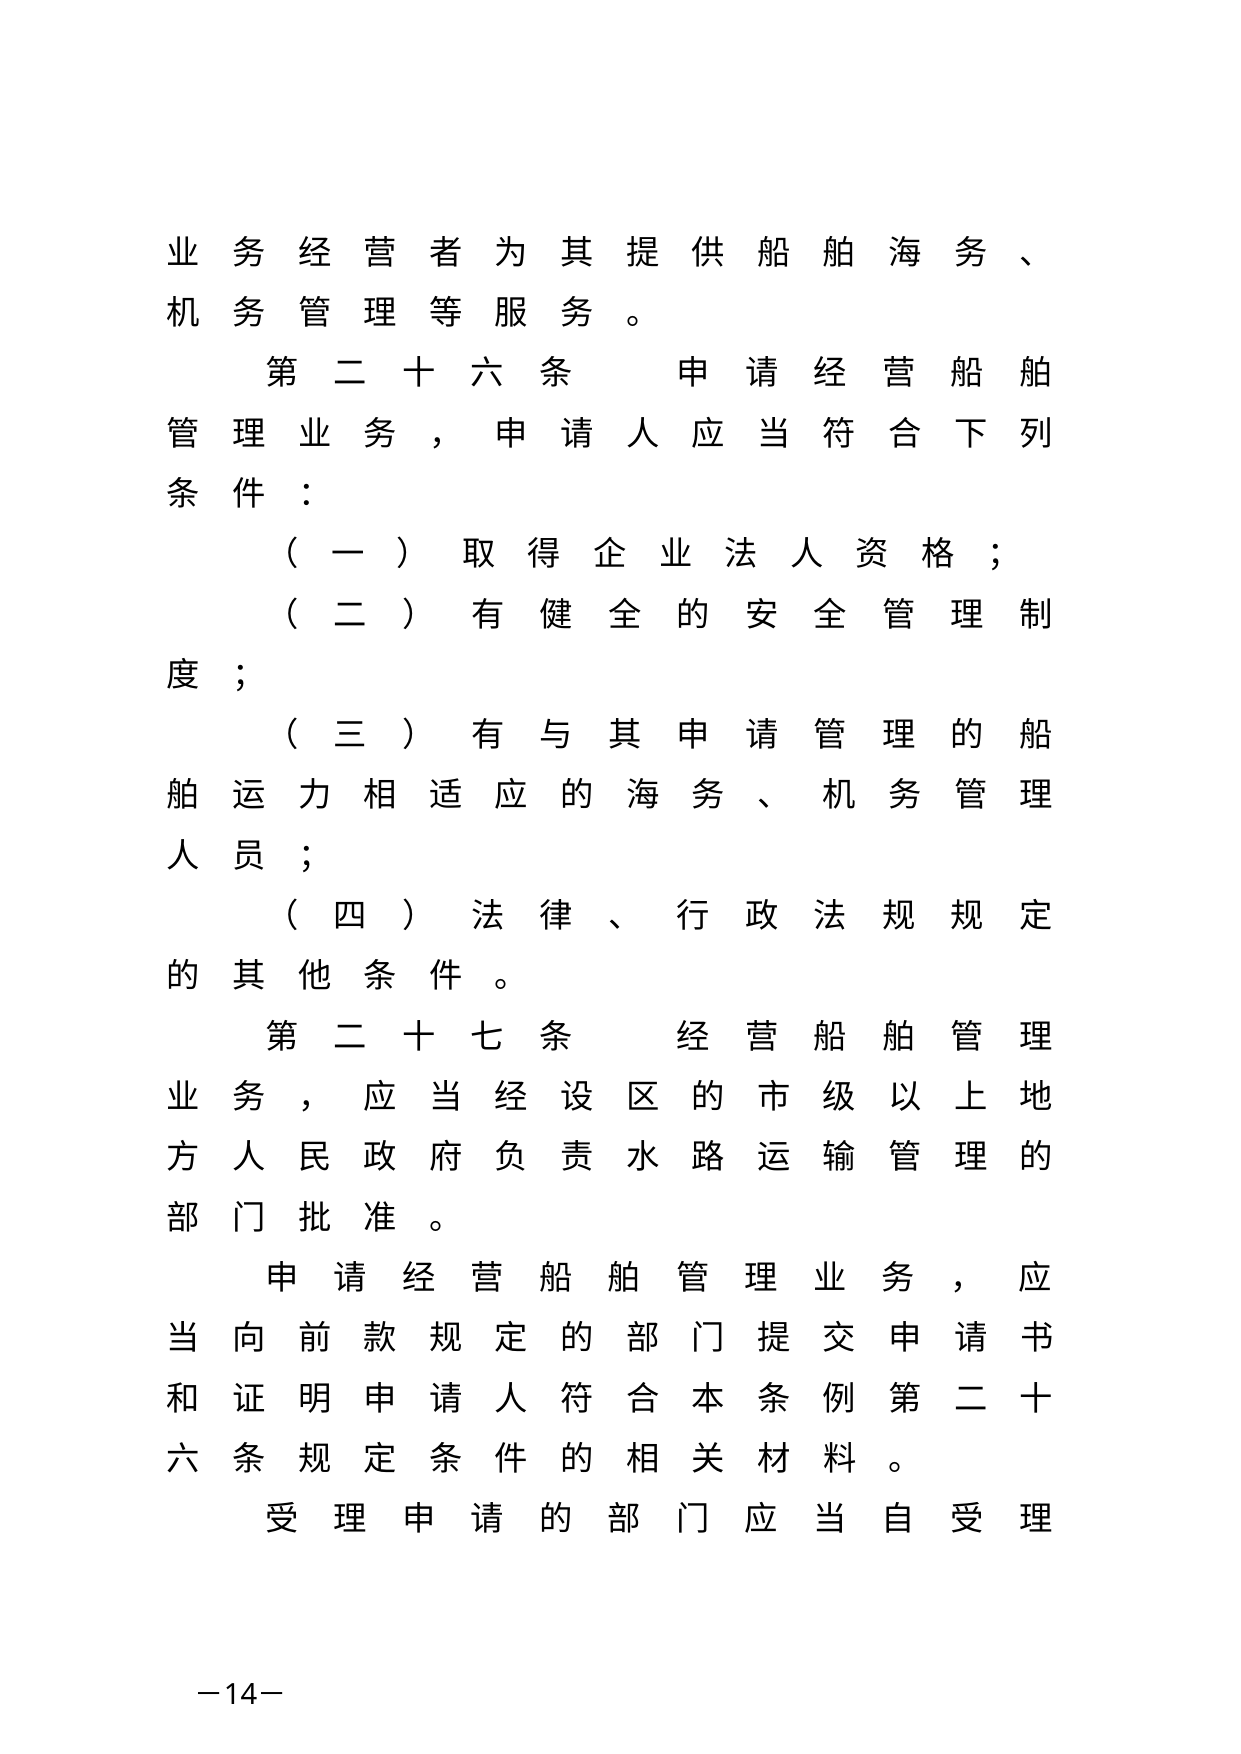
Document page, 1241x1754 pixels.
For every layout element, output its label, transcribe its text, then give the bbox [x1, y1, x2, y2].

text 第二十六条 申请经营船舶管理业务，申请人应当符合下列条件： [167, 340, 1085, 521]
text （二）有健全的安全管理制度； [167, 581, 1085, 702]
text 申请经营船舶管理业务，应当向前款规定的部门提交申请书和证明申请人符合本条例第二十六条规定条件的相关材料。 [167, 1245, 1085, 1486]
text 第二十七条 经营船舶管理业务，应当经设区的市级以上地方人民政府负责水路运输管理的部门批准。 [167, 1003, 1085, 1245]
text （三）有与其申请管理的船舶运力相适应的海务、机务管理人员； [167, 702, 1085, 883]
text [167, 1486, 1085, 1546]
text （一）取得企业法人资格； [167, 521, 1085, 581]
text （四）法律、行政法规规定的其他条件。 [167, 883, 1085, 1003]
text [167, 219, 1085, 340]
